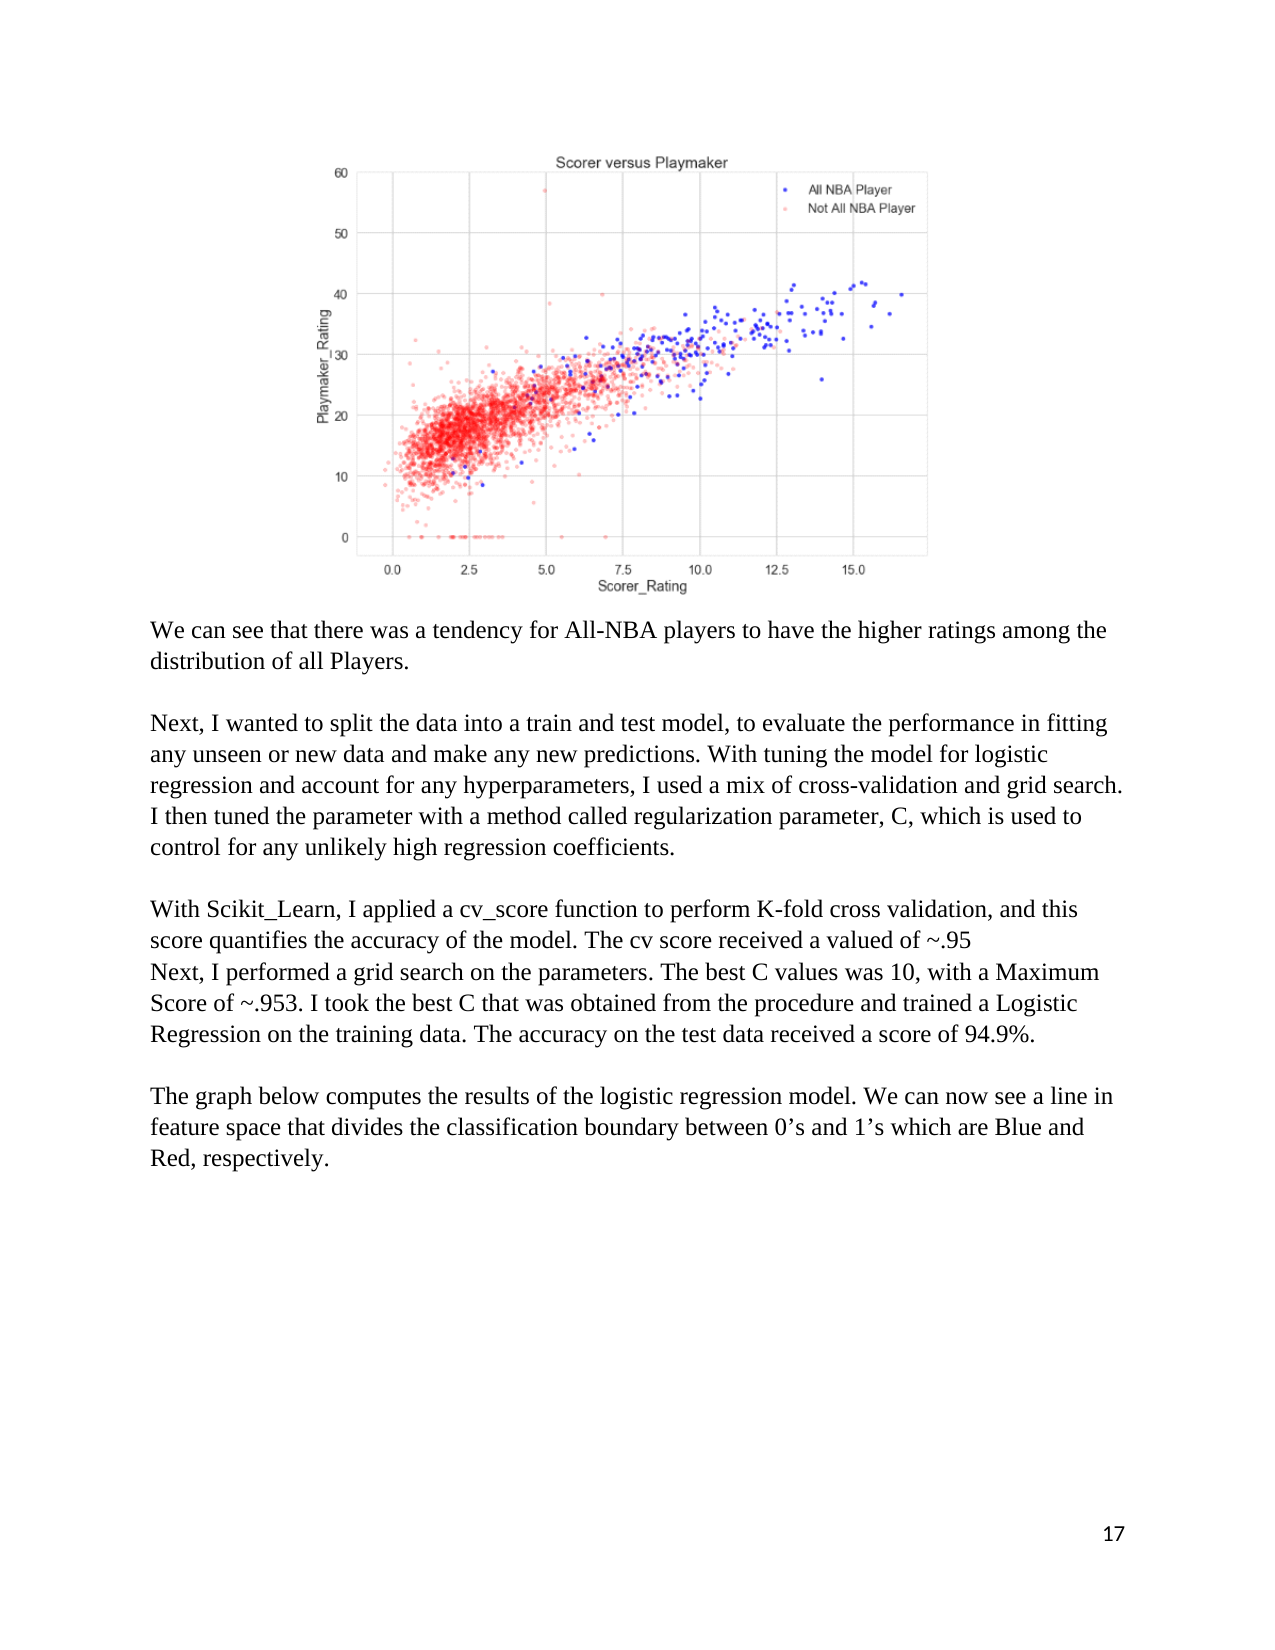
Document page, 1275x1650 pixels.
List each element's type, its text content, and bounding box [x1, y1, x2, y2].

text Next, I performed a grid search on the parameters. The best C values was 10, with a Maximum Score of ~.953. I took the best C that was obtained from the procedure and trained a Logistic Regression on the training data. The accuracy on the test data received a score of 94.9%. [150, 957, 1125, 1047]
text Next, I wanted to split the data into a train and test model, to evaluate the performance in fitting any unseen or new data and make any new predictions. With tuning the model for logistic regression and account for any hyperparameters, I used a mix of cross-validation and grid search. I then tuned the parameter with a method called regularization parameter, C, which is used to control for any unlikely high regression coefficients. [150, 708, 1125, 861]
picture [300, 150, 976, 613]
text We can see that there was a tendency for All-NBA players to have the higher ratings among the distribution of all Players. [150, 615, 1125, 675]
text The graph below computes the results of the logistic regression model. We can now see a line in feature space that divides the classification boundary between 0’s and 1’s which are Blue and Red, respectively. [150, 1081, 1125, 1172]
text With Scikit_Learn, I applied a cv_score function to perform K-fold cross validation, and this score quantifies the accuracy of the model. The cv score received a valued of ~.95 [150, 894, 1125, 954]
